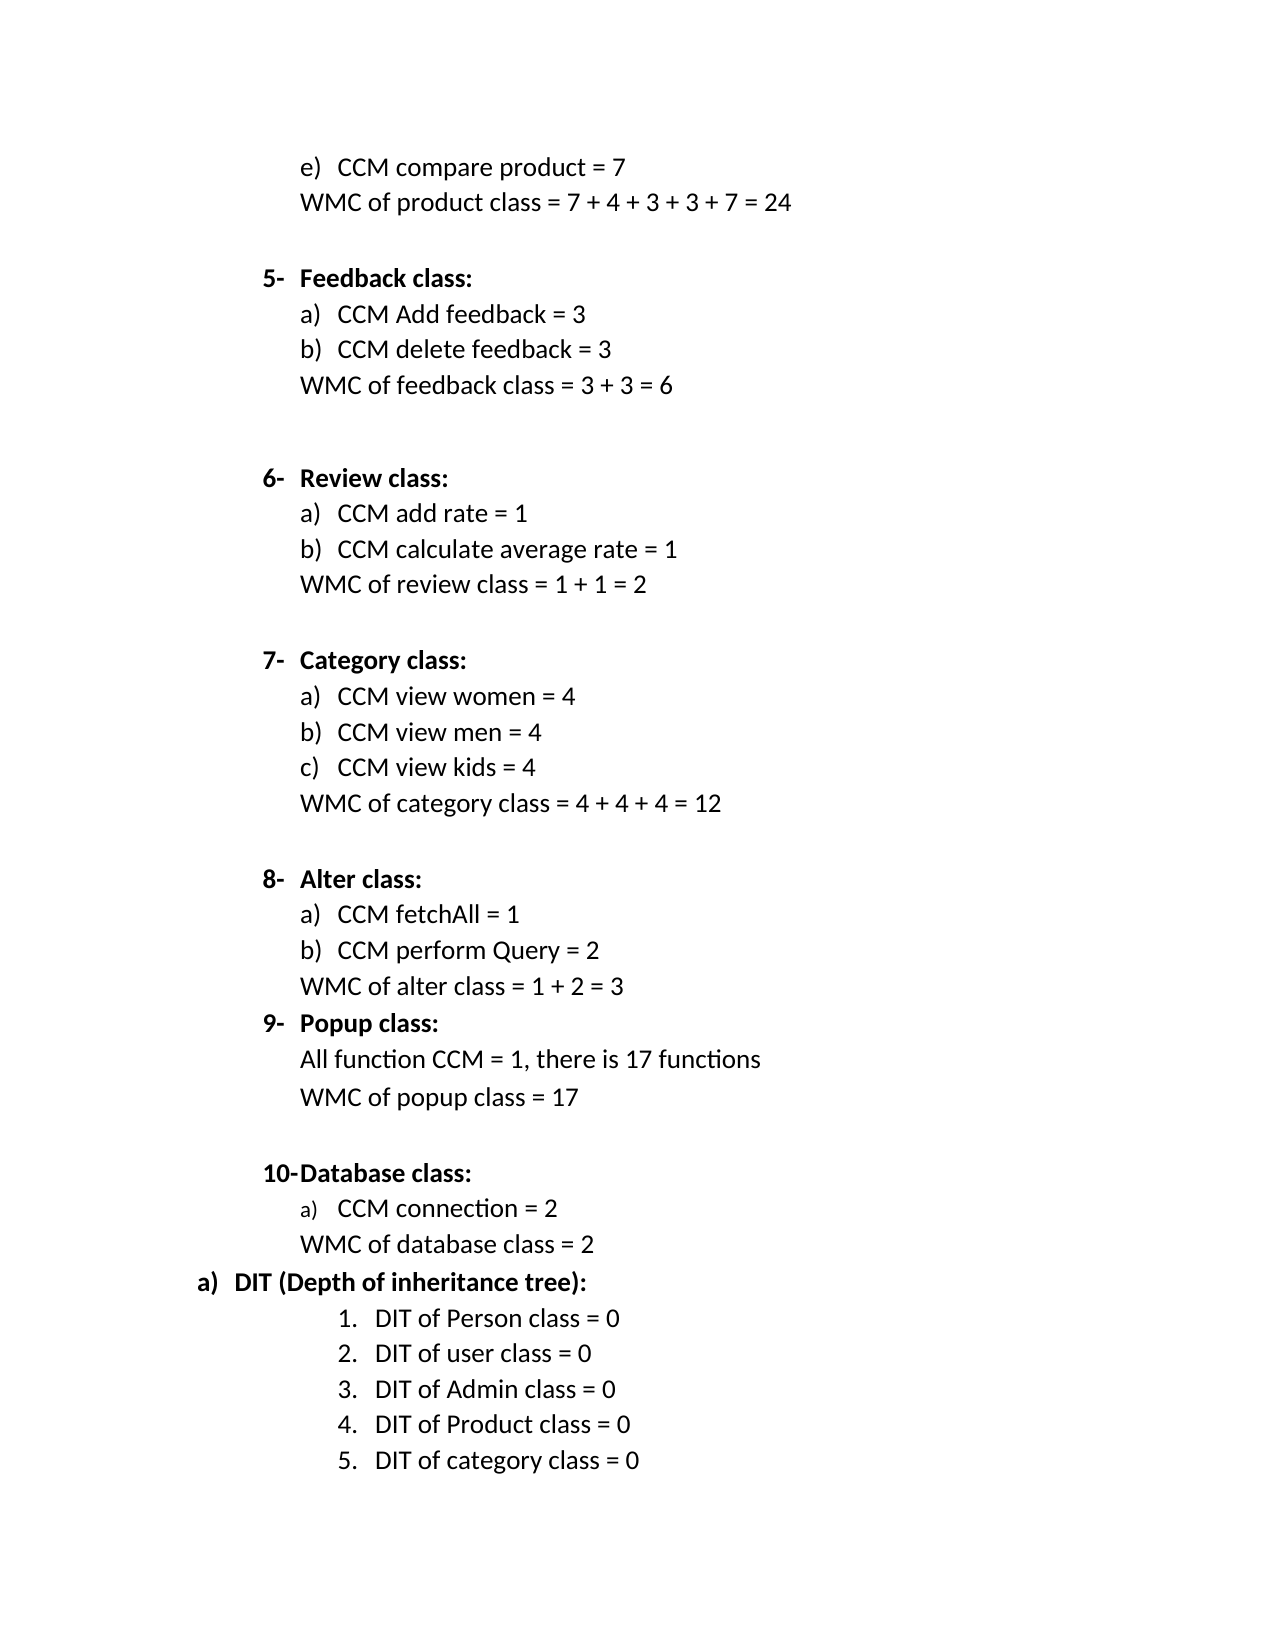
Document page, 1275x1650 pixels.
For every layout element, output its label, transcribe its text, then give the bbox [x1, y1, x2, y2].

list CCM view women = 4 [300, 679, 1087, 712]
text WMC of category class = 4 + 4 + 4 = 12 [300, 786, 1087, 819]
list Category class: [262, 643, 1087, 676]
text WMC of alter class = 1 + 2 = 3 [300, 969, 1087, 1002]
list DIT of Product class = 0 [337, 1408, 1087, 1441]
text WMC of product class = 7 + 4 + 3 + 3 + 7 = 24 [300, 186, 1087, 219]
list Review class: [262, 461, 1087, 494]
text WMC of database class = 2 [300, 1227, 1087, 1260]
list CCM view men = 4 [300, 715, 1087, 748]
list CCM add rate = 1 [300, 496, 1087, 529]
text All function CCM = 1, there is 17 functions [300, 1042, 1087, 1075]
list CCM compare product = 7 [300, 150, 1087, 183]
list CCM perform Query = 2 [300, 933, 1087, 966]
list CCM delete feedback = 3 [300, 333, 1087, 366]
list DIT of Person class = 0 [337, 1301, 1087, 1334]
list Database class: [262, 1156, 1087, 1189]
list CCM connection = 2 [300, 1192, 1087, 1224]
list Alter class: [262, 862, 1087, 895]
text WMC of feedback class = 3 + 3 = 6 [300, 368, 1087, 401]
list DIT of category class = 0 [337, 1443, 1087, 1476]
list CCM view kids = 4 [300, 750, 1087, 783]
list DIT of user class = 0 [337, 1336, 1087, 1369]
text WMC of review class = 1 + 1 = 2 [300, 568, 1087, 601]
text WMC of popup class = 17 [300, 1080, 1087, 1113]
list CCM fetchAll = 1 [300, 897, 1087, 930]
list CCM calculate average rate = 1 [300, 532, 1087, 565]
list DIT (Depth of inheritance tree): [197, 1265, 1087, 1298]
list Popup class: [262, 1007, 1087, 1039]
list CCM Add feedback = 3 [300, 297, 1087, 330]
list Feedback class: [262, 261, 1087, 294]
list DIT of Admin class = 0 [337, 1372, 1087, 1405]
